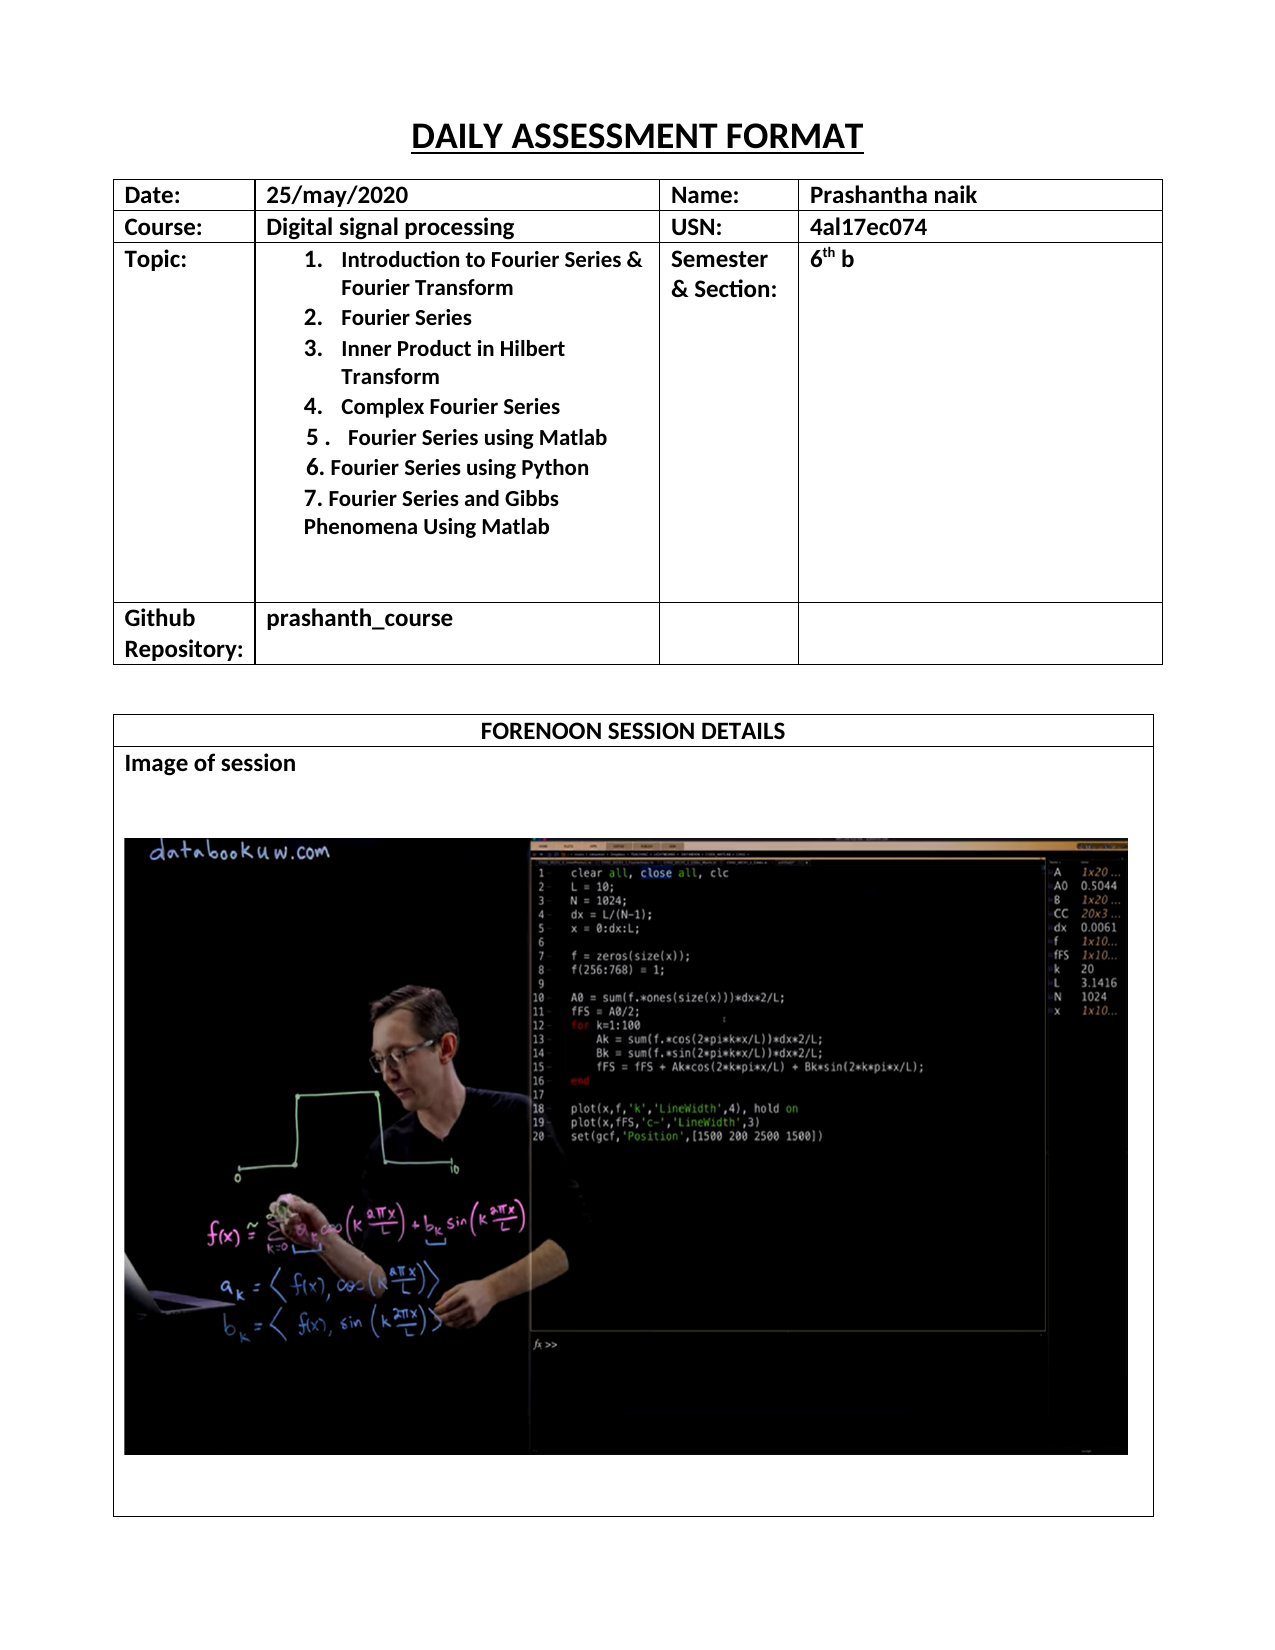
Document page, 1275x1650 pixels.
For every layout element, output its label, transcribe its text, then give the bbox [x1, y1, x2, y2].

table_header FORENOON SESSION DETAILS [114, 715, 1153, 746]
table_cell [660, 603, 798, 664]
table_cell USN: [660, 211, 798, 242]
table_cell 6th b [799, 243, 1162, 602]
table_cell prashanth_course [256, 603, 659, 664]
table_cell Digital signal processing [256, 211, 659, 242]
table_cell Github Repository: [114, 603, 254, 664]
table_cell Course: [114, 211, 254, 242]
table_header Name: [660, 180, 798, 210]
table_header Prashantha naik [799, 180, 1162, 210]
picture [124, 838, 1128, 1455]
table_cell Introduction to Fourier Series & Fourier Transform Fourier Series Inner Product in Hilbert Transform Complex Fourier Series 5 . Fourier Series using Matlab 6. Fourier Series using Python 7. Fourier Series and Gibbs Phenomena Using Matlab [256, 243, 659, 602]
table_cell Semester & Section: [660, 243, 798, 602]
text DAILY ASSESSMENT FORMAT [112, 112, 1162, 158]
table_header 25/may/2020 [256, 180, 659, 210]
table_cell Image of session [114, 747, 1153, 1516]
table_cell 4al17ec074 [799, 211, 1162, 242]
table_cell Topic: [114, 243, 254, 602]
table_cell [799, 603, 1162, 664]
table_header Date: [114, 180, 254, 210]
